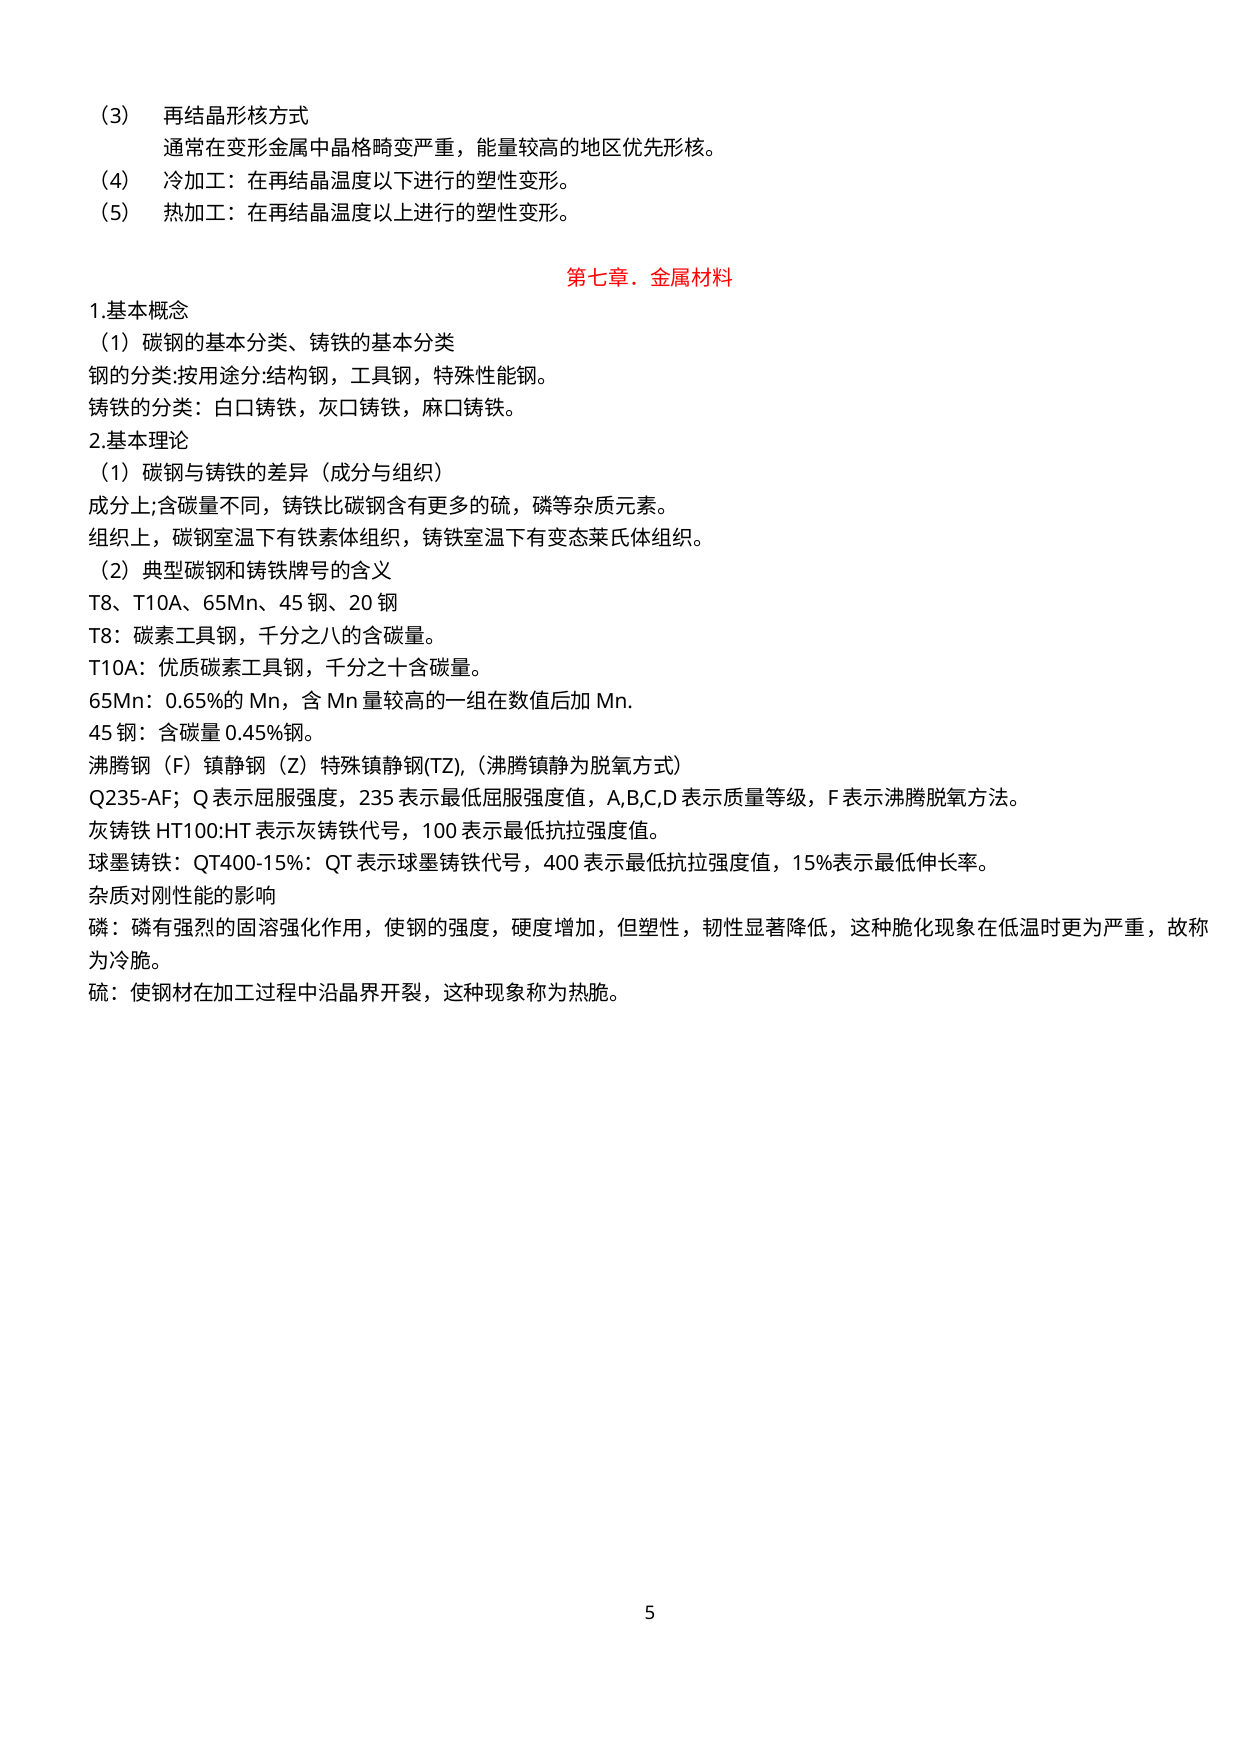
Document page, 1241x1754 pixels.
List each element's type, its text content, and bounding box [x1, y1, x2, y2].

text 1.基本概念 [89, 293, 1211, 326]
text （2）典型碳钢和铸铁牌号的含义 [89, 553, 1211, 586]
text 组织上，碳钢室温下有铁素体组织，铸铁室温下有变态莱氏体组织。 [89, 521, 1211, 553]
text 磷：磷有强烈的固溶强化作用，使钢的强度，硬度增加，但塑性，韧性显著降低，这种脆化现象在低温时更为严重，故称为冷脆。 [89, 911, 1211, 976]
text 成分上;含碳量不同，铸铁比碳钢含有更多的硫，磷等杂质元素。 [89, 488, 1211, 521]
list 热加工：在再结晶温度以上进行的塑性变形。 [89, 196, 1211, 228]
text 2.基本理论 [89, 423, 1211, 456]
text T8、T10A、65Mn、45钢、20钢 [89, 586, 1211, 618]
text 钢的分类:按用途分:结构钢，工具钢，特殊性能钢。 [89, 358, 1211, 391]
text T8：碳素工具钢，千分之八的含碳量。 [89, 618, 1211, 651]
text 球墨铸铁：QT400-15%：QT表示球墨铸铁代号，400表示最低抗拉强度值，15%表示最低伸长率。 [89, 846, 1211, 878]
list 冷加工：在再结晶温度以下进行的塑性变形。 [89, 163, 1211, 196]
text 65Mn：0.65%的Mn，含Mn量较高的一组在数值后加Mn. [89, 683, 1211, 716]
text T10A：优质碳素工具钢，千分之十含碳量。 [89, 651, 1211, 683]
text 杂质对刚性能的影响 [89, 878, 1211, 911]
text 硫：使钢材在加工过程中沿晶界开裂，这种现象称为热脆。 [89, 976, 1211, 1008]
list 再结晶形核方式 [89, 98, 1211, 131]
text 45钢：含碳量0.45%钢。 [89, 716, 1211, 748]
list 通常在变形金属中晶格畸变严重，能量较高的地区优先形核。 [164, 131, 1211, 163]
text 第七章．金属材料 [89, 261, 1211, 293]
text Q235-AF；Q表示屈服强度，235表示最低屈服强度值，A,B,C,D表示质量等级，F表示沸腾脱氧方法。 [89, 781, 1211, 813]
text （1）碳钢与铸铁的差异（成分与组织） [89, 456, 1211, 488]
text 沸腾钢（F）镇静钢（Z）特殊镇静钢(TZ),（沸腾镇静为脱氧方式） [89, 748, 1211, 781]
text （1）碳钢的基本分类、铸铁的基本分类 [89, 326, 1211, 358]
text 铸铁的分类：白口铸铁，灰口铸铁，麻口铸铁。 [89, 391, 1211, 423]
text 灰铸铁HT100:HT表示灰铸铁代号，100表示最低抗拉强度值。 [89, 813, 1211, 846]
